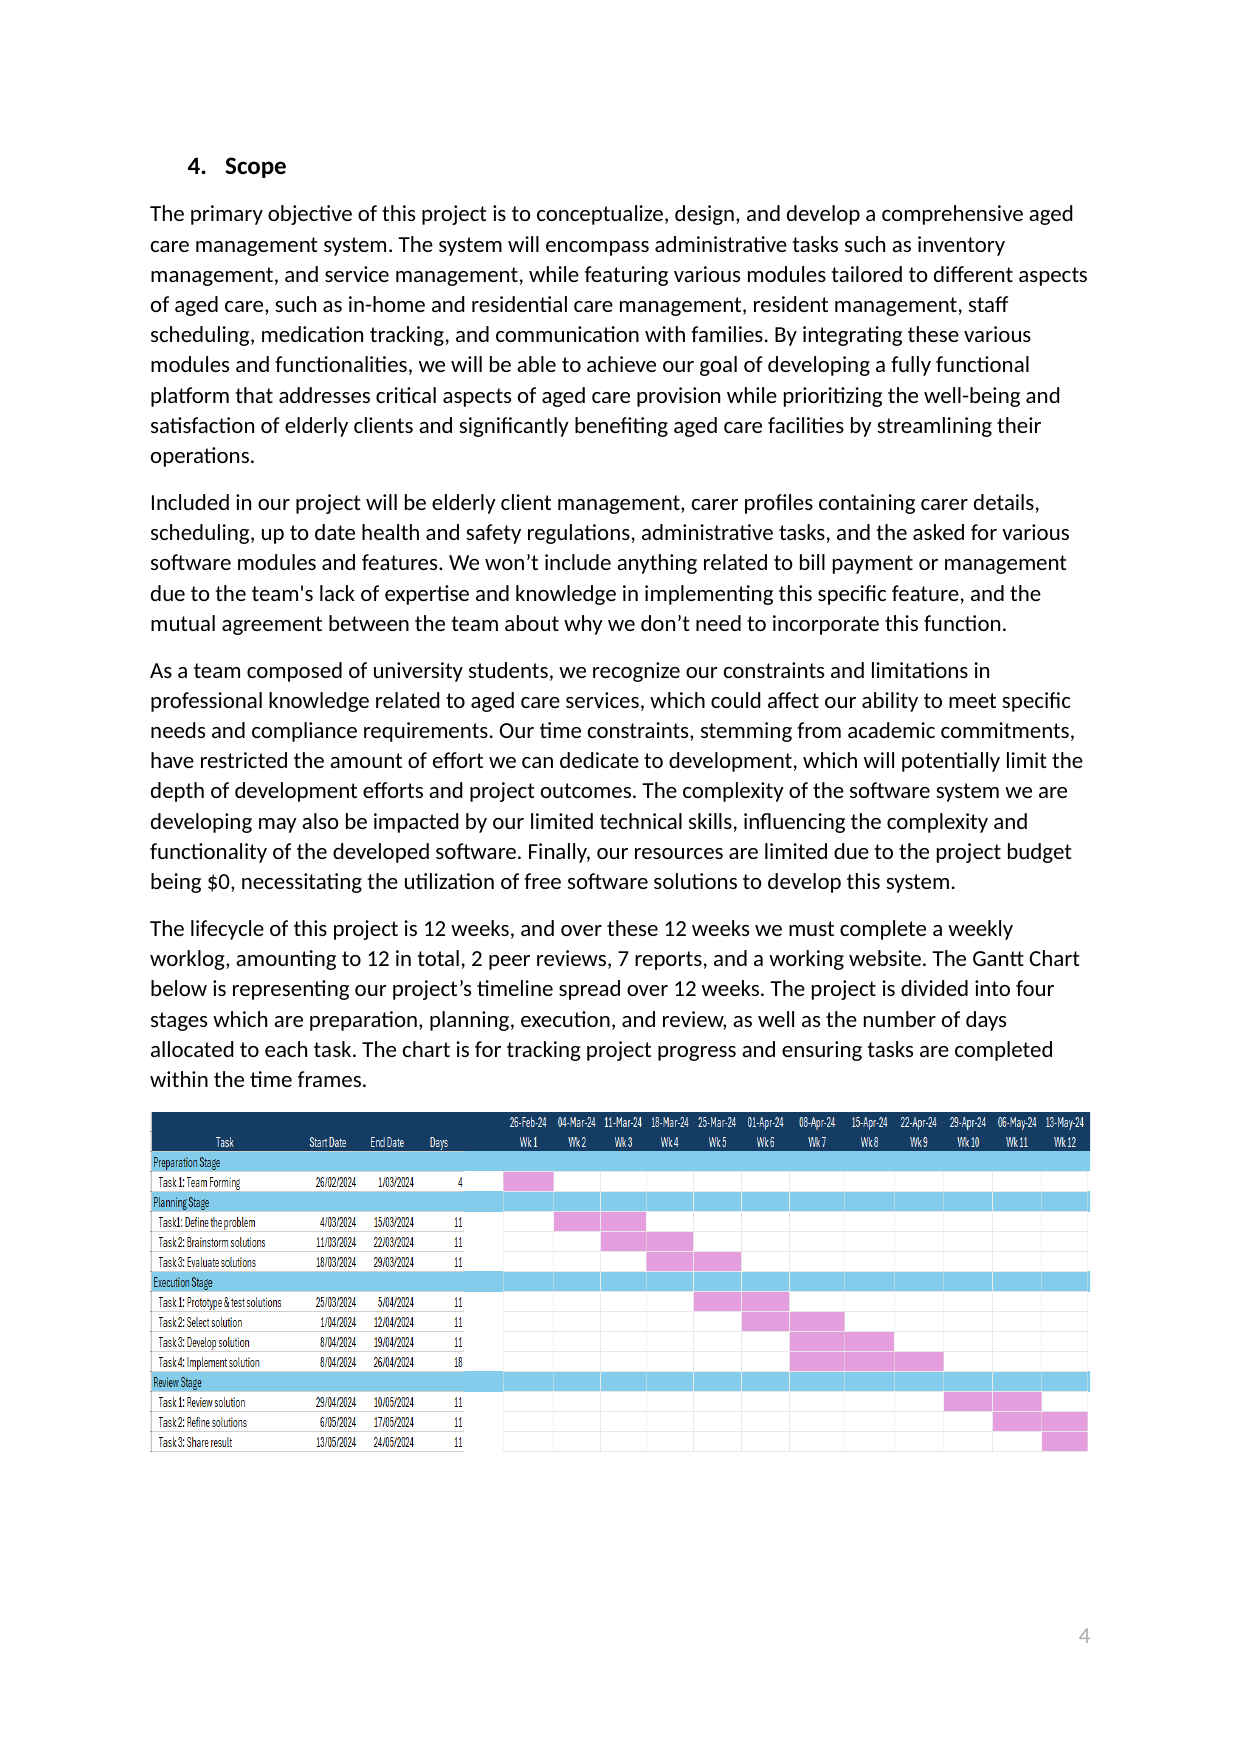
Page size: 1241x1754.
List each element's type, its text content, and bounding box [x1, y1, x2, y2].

text The lifecycle of this project is 12 weeks, and over these 12 weeks we must complete a weekly worklog, amounting to 12 in total, 2 peer reviews, 7 reports, and a working website. The Gantt Chart below is representing our project’s timeline spread over 12 weeks. The project is divided into four stages which are preparation, planning, execution, and review, as well as the number of days allocated to each task. The chart is for tracking project progress and ensuring tasks are completed within the time frames. [150, 914, 1090, 1093]
picture [150, 1112, 1091, 1452]
list Scope [187, 150, 1090, 181]
text As a team composed of university students, we recognize our constraints and limitations in professional knowledge related to aged care services, which could affect our ability to meet specific needs and compliance requirements. Our time constraints, stemming from academic commitments, have restricted the amount of effort we can dedicate to development, which will potentially limit the depth of development efforts and project outcomes. The complexity of the software system we are developing may also be impacted by our limited technical skills, influencing the complexity and functionality of the developed software. Finally, our resources are limited due to the project budget being $0, necessitating the utilization of free software solutions to develop this system. [150, 656, 1090, 895]
text The primary objective of this project is to conceptualize, design, and develop a comprehensive aged care management system. The system will encompass administrative tasks such as inventory management, and service management, while featuring various modules tailored to different aspects of aged care, such as in-home and residential care management, resident management, staff scheduling, medication tracking, and communication with families. By integrating these various modules and functionalities, we will be able to achieve our goal of developing a fully functional platform that addresses critical aspects of aged care provision while prioritizing the well-being and satisfaction of elderly clients and significantly benefiting aged care facilities by streamlining their operations. [150, 199, 1090, 469]
text Included in our project will be elderly client management, carer profiles containing carer details, scheduling, up to date health and safety regulations, administrative tasks, and the asked for various software modules and features. We won’t include anything related to bill payment or management due to the team's lack of expertise and knowledge in implementing this specific feature, and the mutual agreement between the team about why we don’t need to incorporate this function. [150, 488, 1090, 637]
